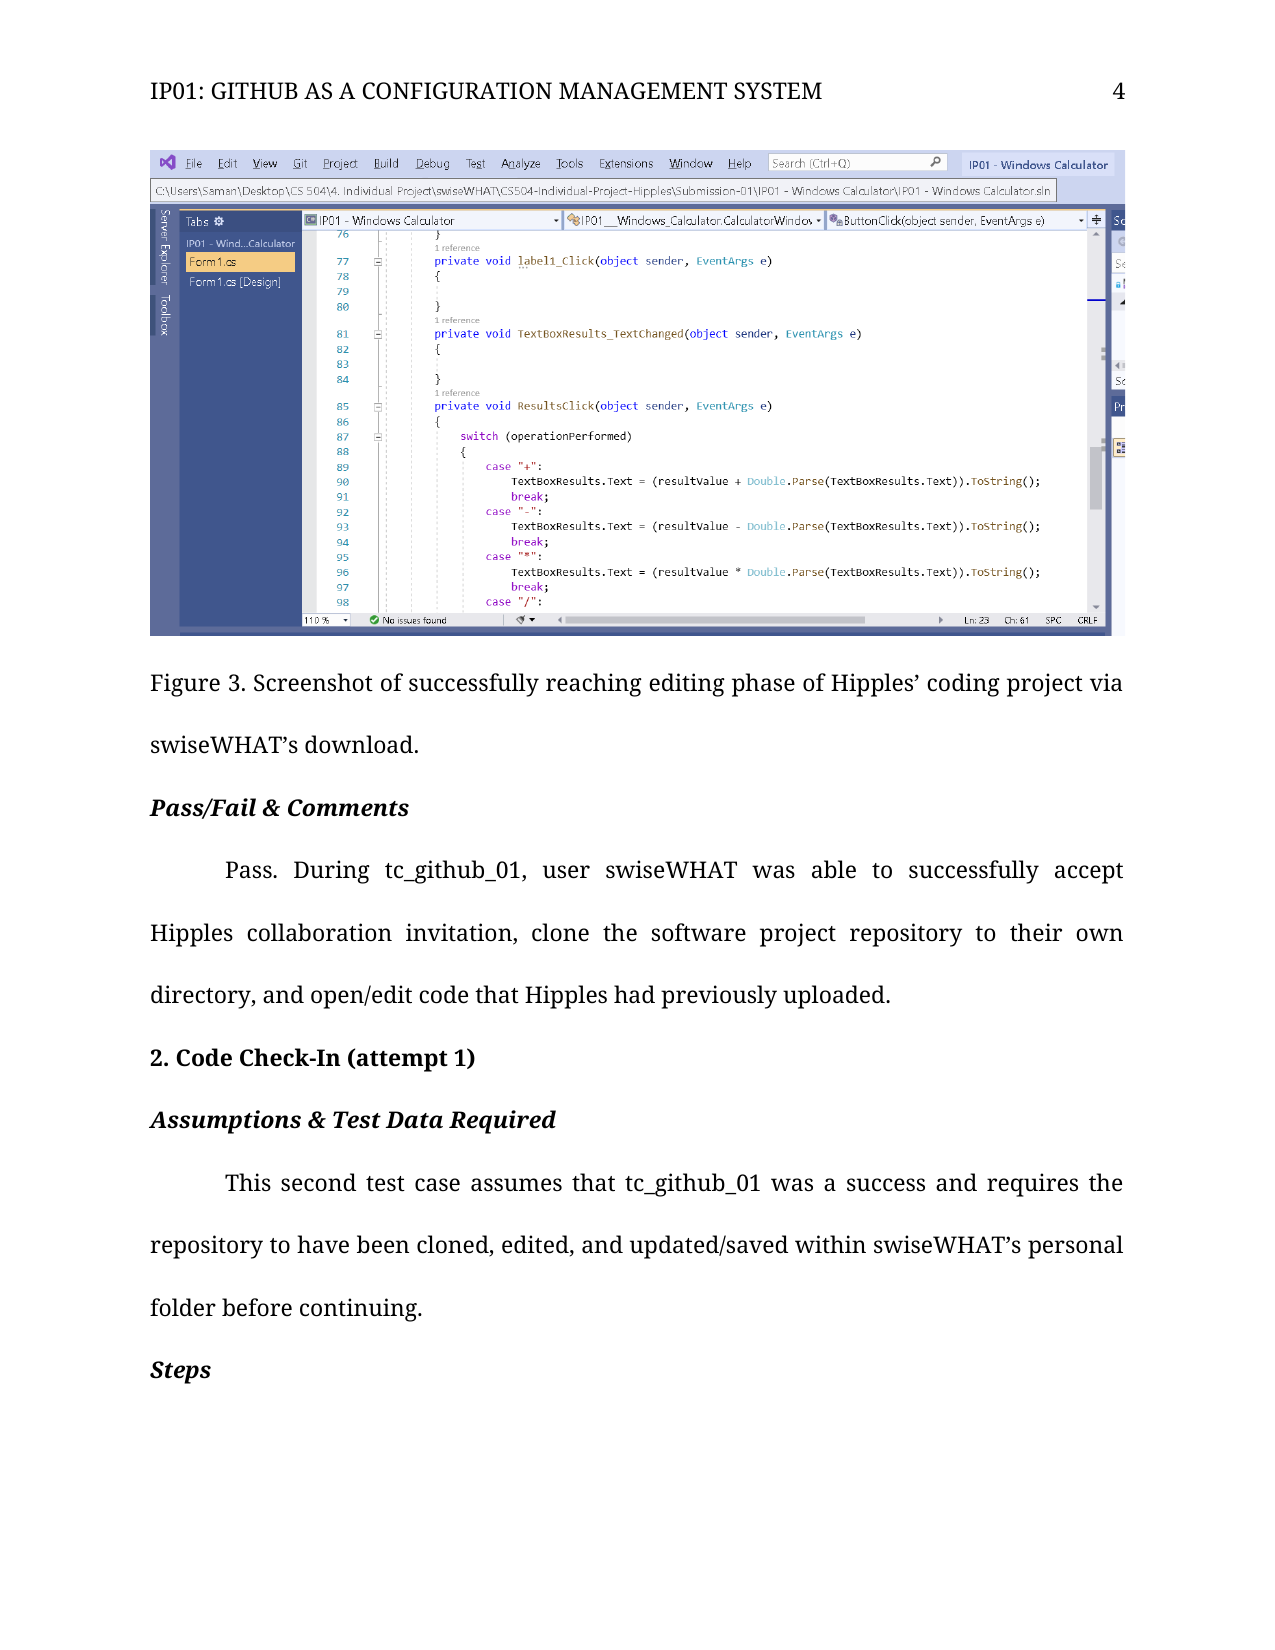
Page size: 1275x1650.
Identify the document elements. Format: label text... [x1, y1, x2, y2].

text Pass/Fail & Comments [150, 792, 1125, 823]
text 2. Code Check-In (attempt 1) [150, 1042, 1125, 1073]
text Pass. During tc_github_01, user swiseWHAT was able to successfully accept Hipples collaboration invitation, clone the software project repository to their own directory, and open/edit code that Hipples had previously uploaded. [150, 854, 1125, 1010]
picture [150, 150, 1125, 636]
text This second test case assumes that tc_github_01 was a success and requires the repository to have been cloned, edited, and updated/saved within swiseWHAT’s personal folder before continuing. [150, 1167, 1125, 1323]
text Steps [150, 1354, 1125, 1385]
text Figure 3. Screenshot of successfully reaching editing phase of Hipples’ coding project via swiseWHAT’s download. [150, 667, 1125, 760]
text Assumptions & Test Data Required [150, 1104, 1125, 1135]
